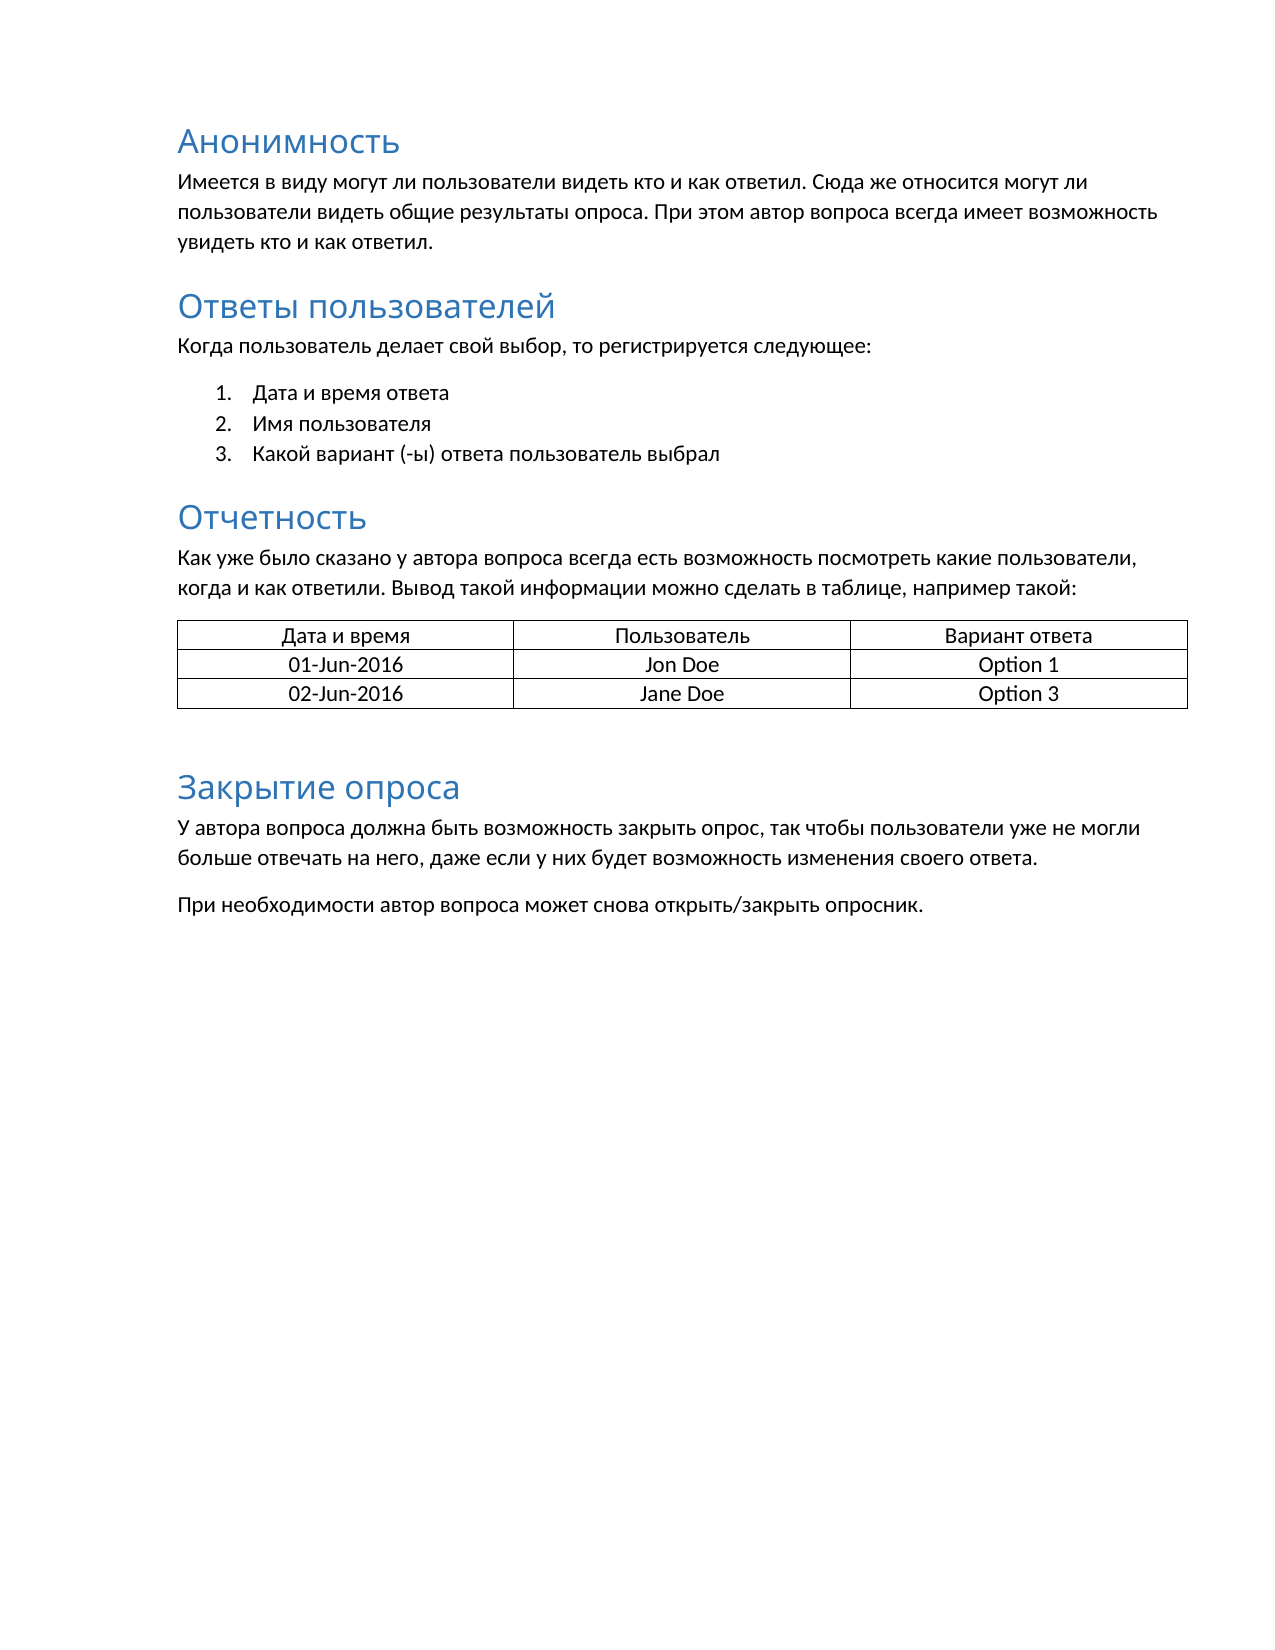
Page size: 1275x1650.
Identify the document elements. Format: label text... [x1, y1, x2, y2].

table_cell Jane Doe [514, 679, 850, 707]
text Как уже было сказано у автора вопроса всегда есть возможность посмотреть какие пользователи, когда и как ответили. Вывод такой информации можно сделать в таблице, например такой: [177, 543, 1186, 601]
table_header Пользователь [514, 621, 850, 649]
subtitle Ответы пользователей [177, 283, 1186, 328]
table_cell Option 3 [851, 679, 1187, 707]
text Имеется в виду могут ли пользователи видеть кто и как ответил. Сюда же относится могут ли пользователи видеть общие результаты опроса. При этом автор вопроса всегда имеет возможность увидеть кто и как ответил. [177, 167, 1186, 256]
text Когда пользователь делает свой выбор, то регистрируется следующее: [177, 332, 1186, 360]
subtitle Закрытие опроса [177, 764, 1186, 809]
list Имя пользователя [215, 409, 1186, 437]
table_header Дата и время [178, 621, 513, 649]
table_cell 02-Jun-2016 [178, 679, 513, 707]
list Дата и время ответа [215, 378, 1186, 407]
subtitle Отчетность [177, 494, 1186, 539]
text У автора вопроса должна быть возможность закрыть опрос, так чтобы пользователи уже не могли больше отвечать на него, даже если у них будет возможность изменения своего ответа. [177, 813, 1186, 871]
list Какой вариант (-ы) ответа пользователь выбрал [215, 439, 1186, 467]
table_cell 01-Jun-2016 [178, 650, 513, 678]
text При необходимости автор вопроса может снова открыть/закрыть опросник. [177, 890, 1186, 918]
table_cell Option 1 [851, 650, 1187, 678]
table_header Вариант ответа [851, 621, 1187, 649]
table_cell Jon Doe [514, 650, 850, 678]
subtitle Анонимность [177, 118, 1186, 163]
